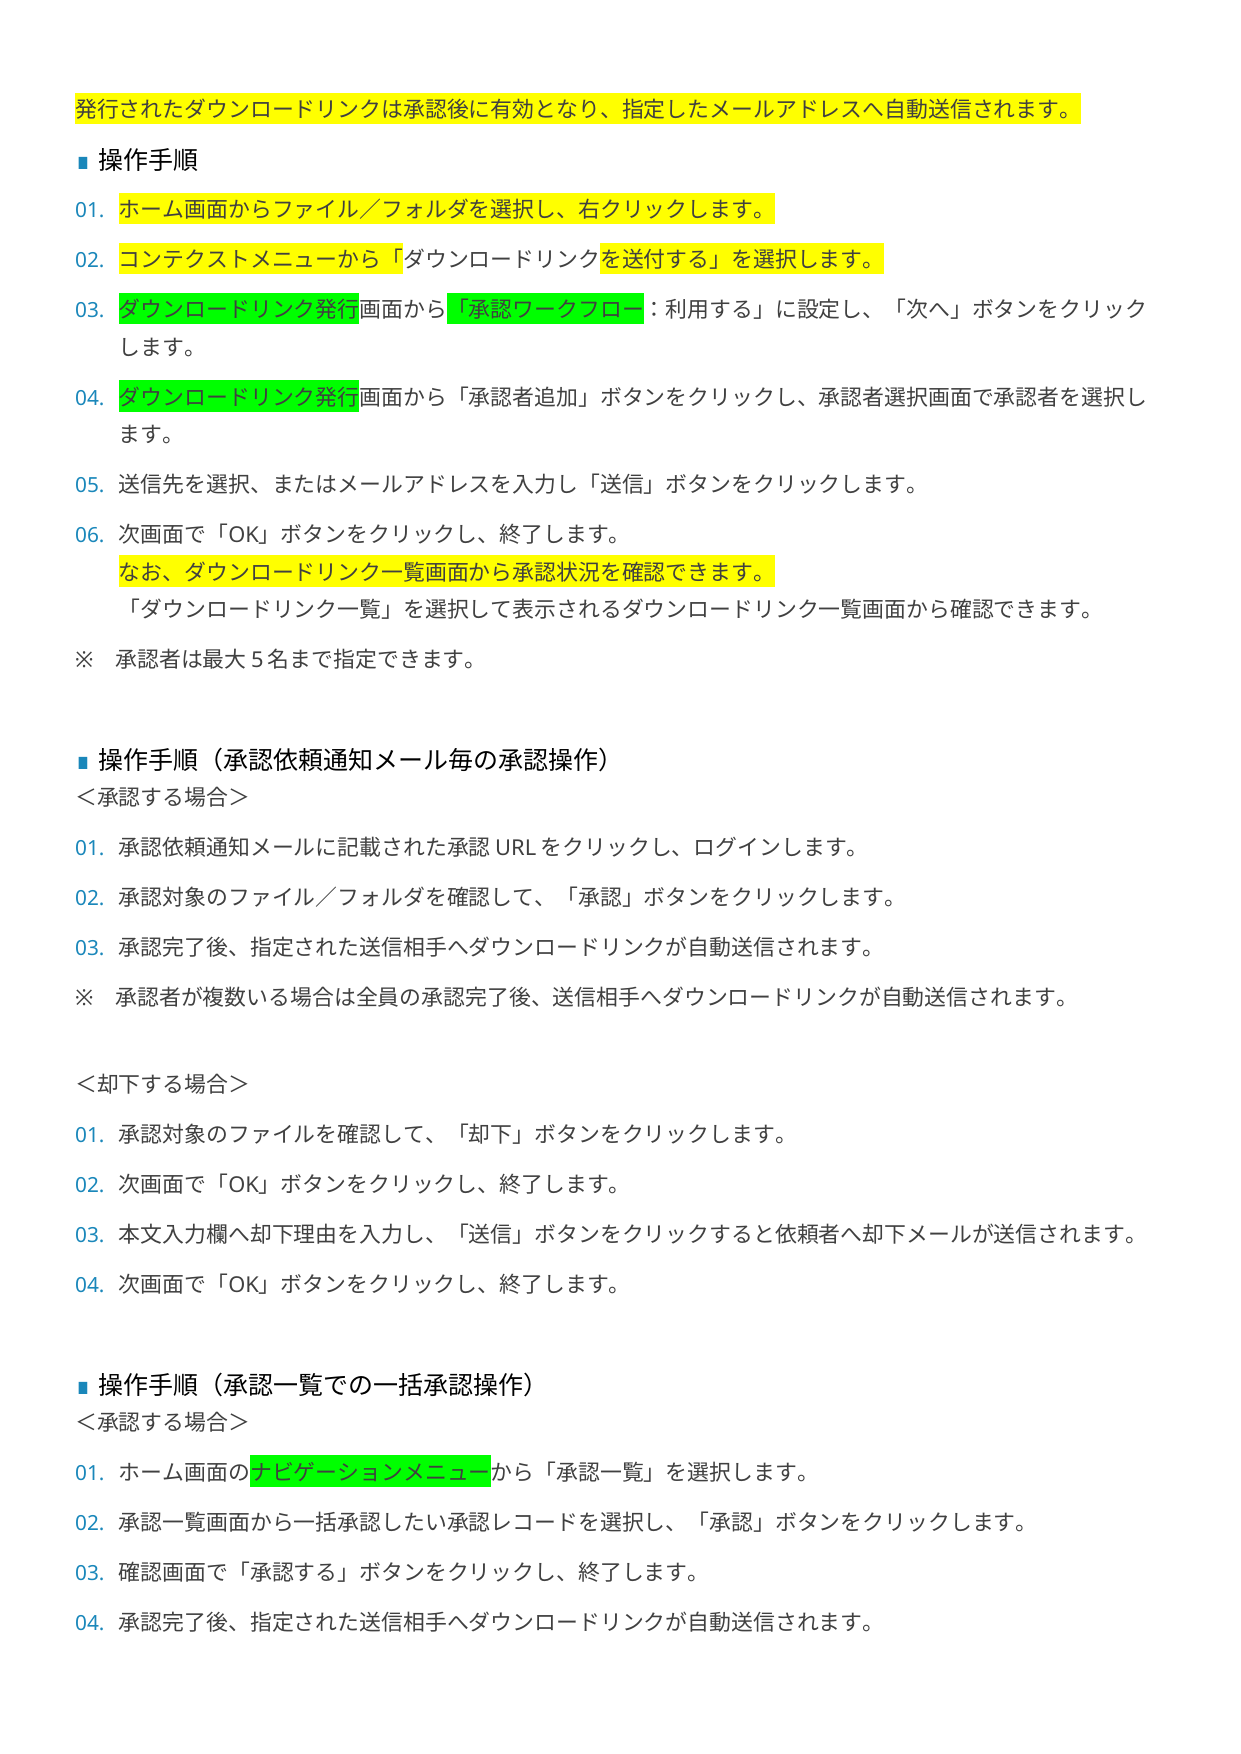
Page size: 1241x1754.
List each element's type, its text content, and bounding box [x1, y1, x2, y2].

text 発行されたダウンロードリンクは承認後に有効となり、指定したメールアドレスへ自動送信されます。 [75, 89, 1165, 127]
list 承認完了後、指定された送信相手へダウンロードリンクが自動送信されます。 [75, 1602, 1165, 1639]
list コンテクストメニューから「ダウンロードリンクを送付する」を選択します。 [75, 239, 1165, 277]
list 次画面で「OK」ボタンをクリックし、終了します。 [75, 1264, 1165, 1302]
list 承認対象のファイルを確認して、「却下」ボタンをクリックします。 [75, 1114, 1165, 1152]
text 操作手順（承認一覧での一括承認操作） [75, 1364, 1165, 1402]
list 承認一覧画面から一括承認したい承認レコードを選択し、「承認」ボタンをクリックします。 [75, 1502, 1165, 1539]
list 次画面で「OK」ボタンをクリックし、終了します。 なお、ダウンロードリンク一覧画面から承認状況を確認できます。 「ダウンロードリンク一覧」を選択して表示されるダウンロードリンク一覧画面から確認できます。 [75, 514, 1165, 627]
text ＜承認する場合＞ [75, 777, 1165, 814]
text ＜却下する場合＞ [75, 1064, 1165, 1102]
list 承認対象のファイル／フォルダを確認して、「承認」ボタンをクリックします。 [75, 877, 1165, 914]
list 確認画面で「承認する」ボタンをクリックし、終了します。 [75, 1552, 1165, 1589]
text 操作手順（承認依頼通知メール毎の承認操作） [75, 739, 1165, 777]
list 次画面で「OK」ボタンをクリックし、終了します。 [75, 1164, 1165, 1202]
list 承認依頼通知メールに記載された承認URLをクリックし、ログインします。 [75, 827, 1165, 864]
list 送信先を選択、またはメールアドレスを入力し「送信」ボタンをクリックします。 [75, 464, 1165, 502]
list ホーム画面からファイル／フォルダを選択し、右クリックします。 [75, 189, 1165, 227]
text ＜承認する場合＞ [75, 1402, 1165, 1439]
list ダウンロードリンク発行画面から「承認ワークフロー：利用する」に設定し、「次へ」ボタンをクリックします。 [75, 289, 1165, 364]
text ※ 承認者が複数いる場合は全員の承認完了後、送信相手へダウンロードリンクが自動送信されます。 [75, 977, 1165, 1014]
list 本文入力欄へ却下理由を入力し、「送信」ボタンをクリックすると依頼者へ却下メールが送信されます。 [75, 1214, 1165, 1252]
list ダウンロードリンク発行画面から「承認者追加」ボタンをクリックし、承認者選択画面で承認者を選択します。 [75, 377, 1165, 452]
text 操作手順 [75, 139, 1165, 177]
list 承認完了後、指定された送信相手へダウンロードリンクが自動送信されます。 [75, 927, 1165, 964]
list ホーム画面のナビゲーションメニューから「承認一覧」を選択します。 [75, 1452, 1165, 1489]
text ※ 承認者は最大5名まで指定できます。 [75, 639, 1165, 677]
